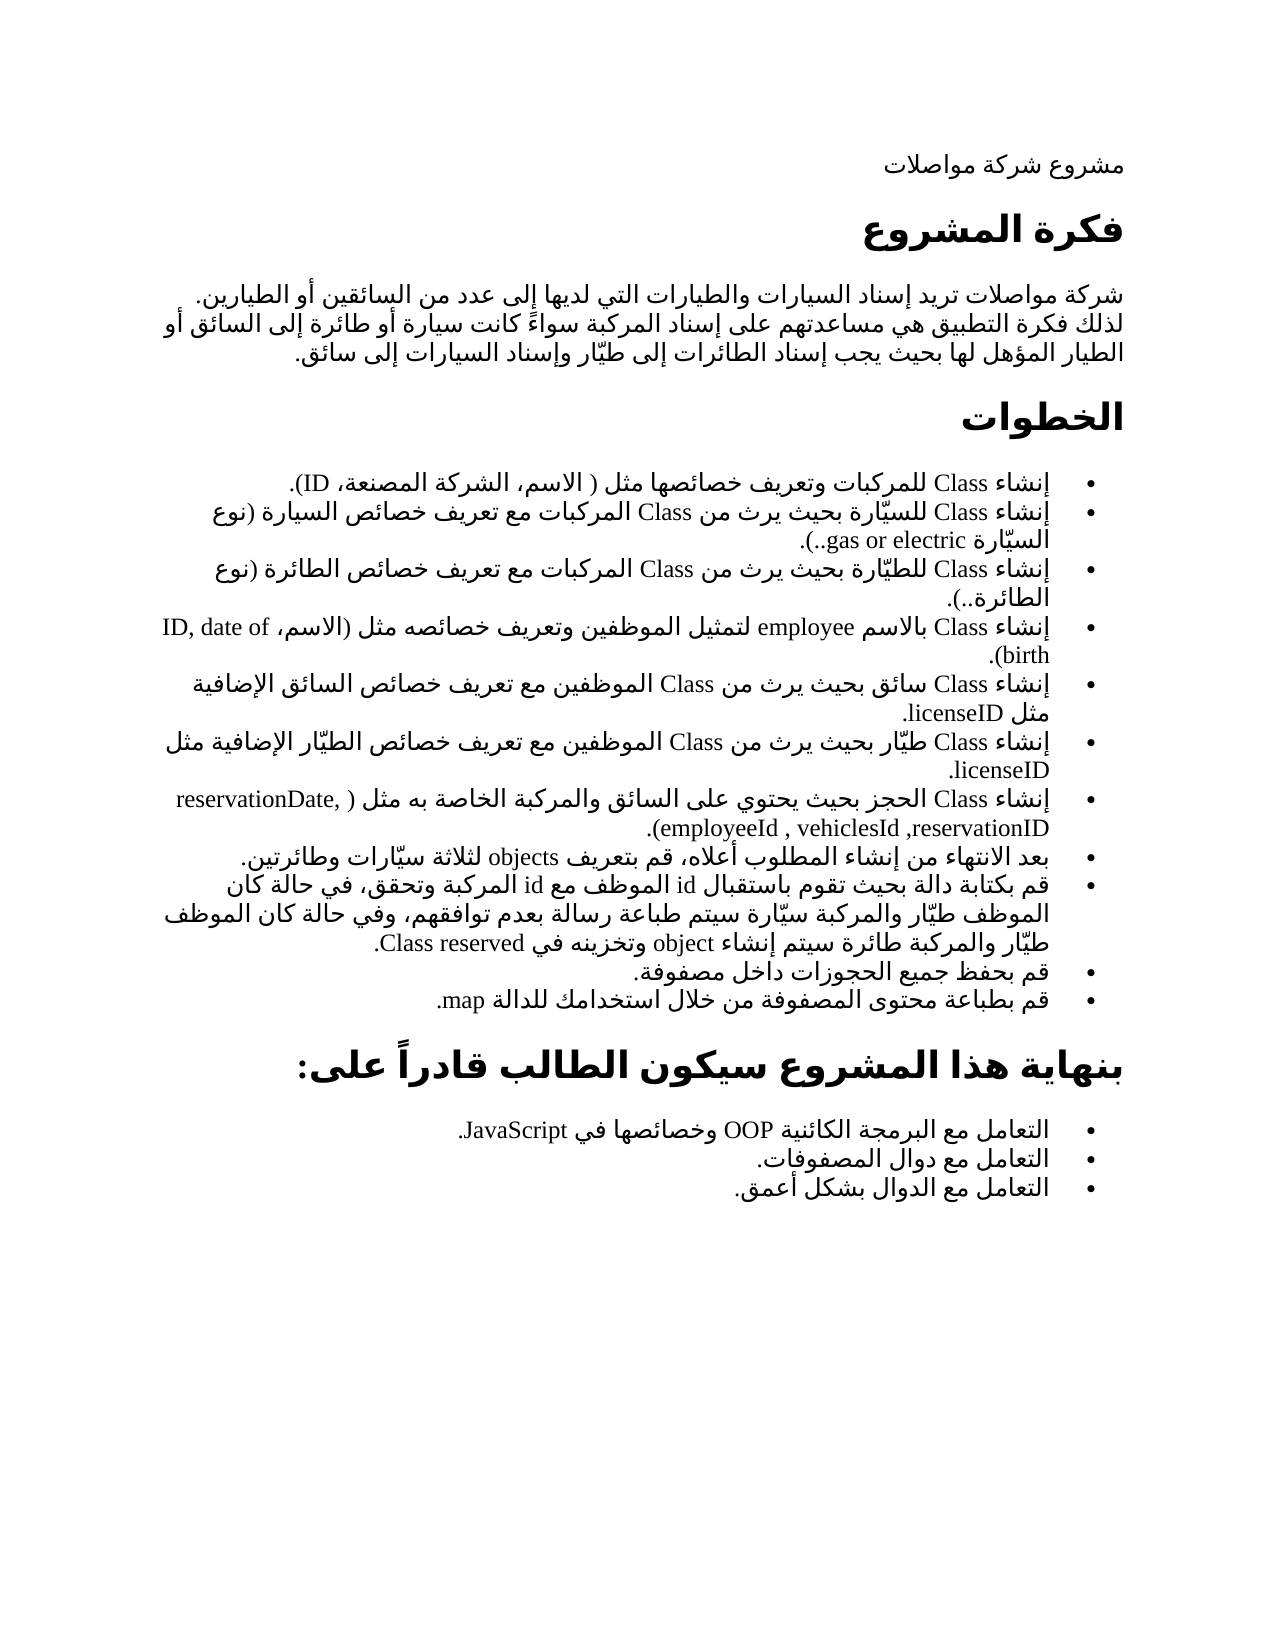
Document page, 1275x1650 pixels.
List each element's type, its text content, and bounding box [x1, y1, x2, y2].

text فكرة المشروع [150, 208, 1125, 251]
list إنشاء Class الحجز بحيث يحتوي على السائق والمركبة الخاصة به مثل ( reservationDate, employeeId , vehiclesId ,reservationID). [150, 784, 1087, 842]
list قم بكتابة دالة بحيث تقوم باستقبال id الموظف مع id المركبة وتحقق، في حالة كان الموظف طيّار والمركبة سيّارة سيتم طباعة رسالة بعدم توافقهم، وفي حالة كان الموظف طيّار والمركبة طائرة سيتم إنشاء object وتخزينه في Class reserved. [150, 870, 1087, 957]
list إنشاء Class للمركبات وتعريف خصائصها مثل ( الاسم، الشركة المصنعة، ID). [150, 468, 1087, 497]
list إنشاء Class للسيّارة بحيث يرث من Class المركبات مع تعريف خصائص السيارة (نوع السيّارة gas or electric..). [150, 497, 1087, 554]
text الخطوات [150, 396, 1125, 439]
list التعامل مع الدوال بشكل أعمق. [150, 1173, 1087, 1202]
list قم بطباعة محتوى المصفوفة من خلال استخدامك للدالة map. [150, 985, 1087, 1014]
list إنشاء Class طيّار بحيث يرث من Class الموظفين مع تعريف خصائص الطيّار الإضافية مثل licenseID. [150, 727, 1087, 784]
text مشروع شركة مواصلات [150, 150, 1125, 179]
text بنهاية هذا المشروع سيكون الطالب قادراً على: [150, 1043, 1125, 1086]
list بعد الانتهاء من إنشاء المطلوب أعلاه، قم بتعريف objects لثلاثة سيّارات وطائرتين. [150, 842, 1087, 870]
text شركة مواصلات تريد إسناد السيارات والطيارات التي لديها إلى عدد من السائقين أو الطيارين. لذلك فكرة التطبيق هي مساعدتهم على إسناد المركبة سواءً كانت سيارة أو طائرة إلى السائق أو الطيار المؤهل لها بحيث يجب إسناد الطائرات إلى طيّار وإسناد السيارات إلى سائق. [150, 280, 1125, 366]
list إنشاء Class سائق بحيث يرث من Class الموظفين مع تعريف خصائص السائق الإضافية مثل licenseID. [150, 669, 1087, 727]
list إنشاء Class بالاسم employee لتمثيل الموظفين وتعريف خصائصه مثل (الاسم، ID, date of birth). [150, 612, 1087, 669]
list إنشاء Class للطيّارة بحيث يرث من Class المركبات مع تعريف خصائص الطائرة (نوع الطائرة..). [150, 554, 1087, 612]
list قم بحفظ جميع الحجوزات داخل مصفوفة. [150, 957, 1087, 985]
list التعامل مع دوال المصفوفات. [150, 1144, 1087, 1173]
list التعامل مع البرمجة الكائنية OOP وخصائصها في JavaScript. [150, 1116, 1087, 1144]
